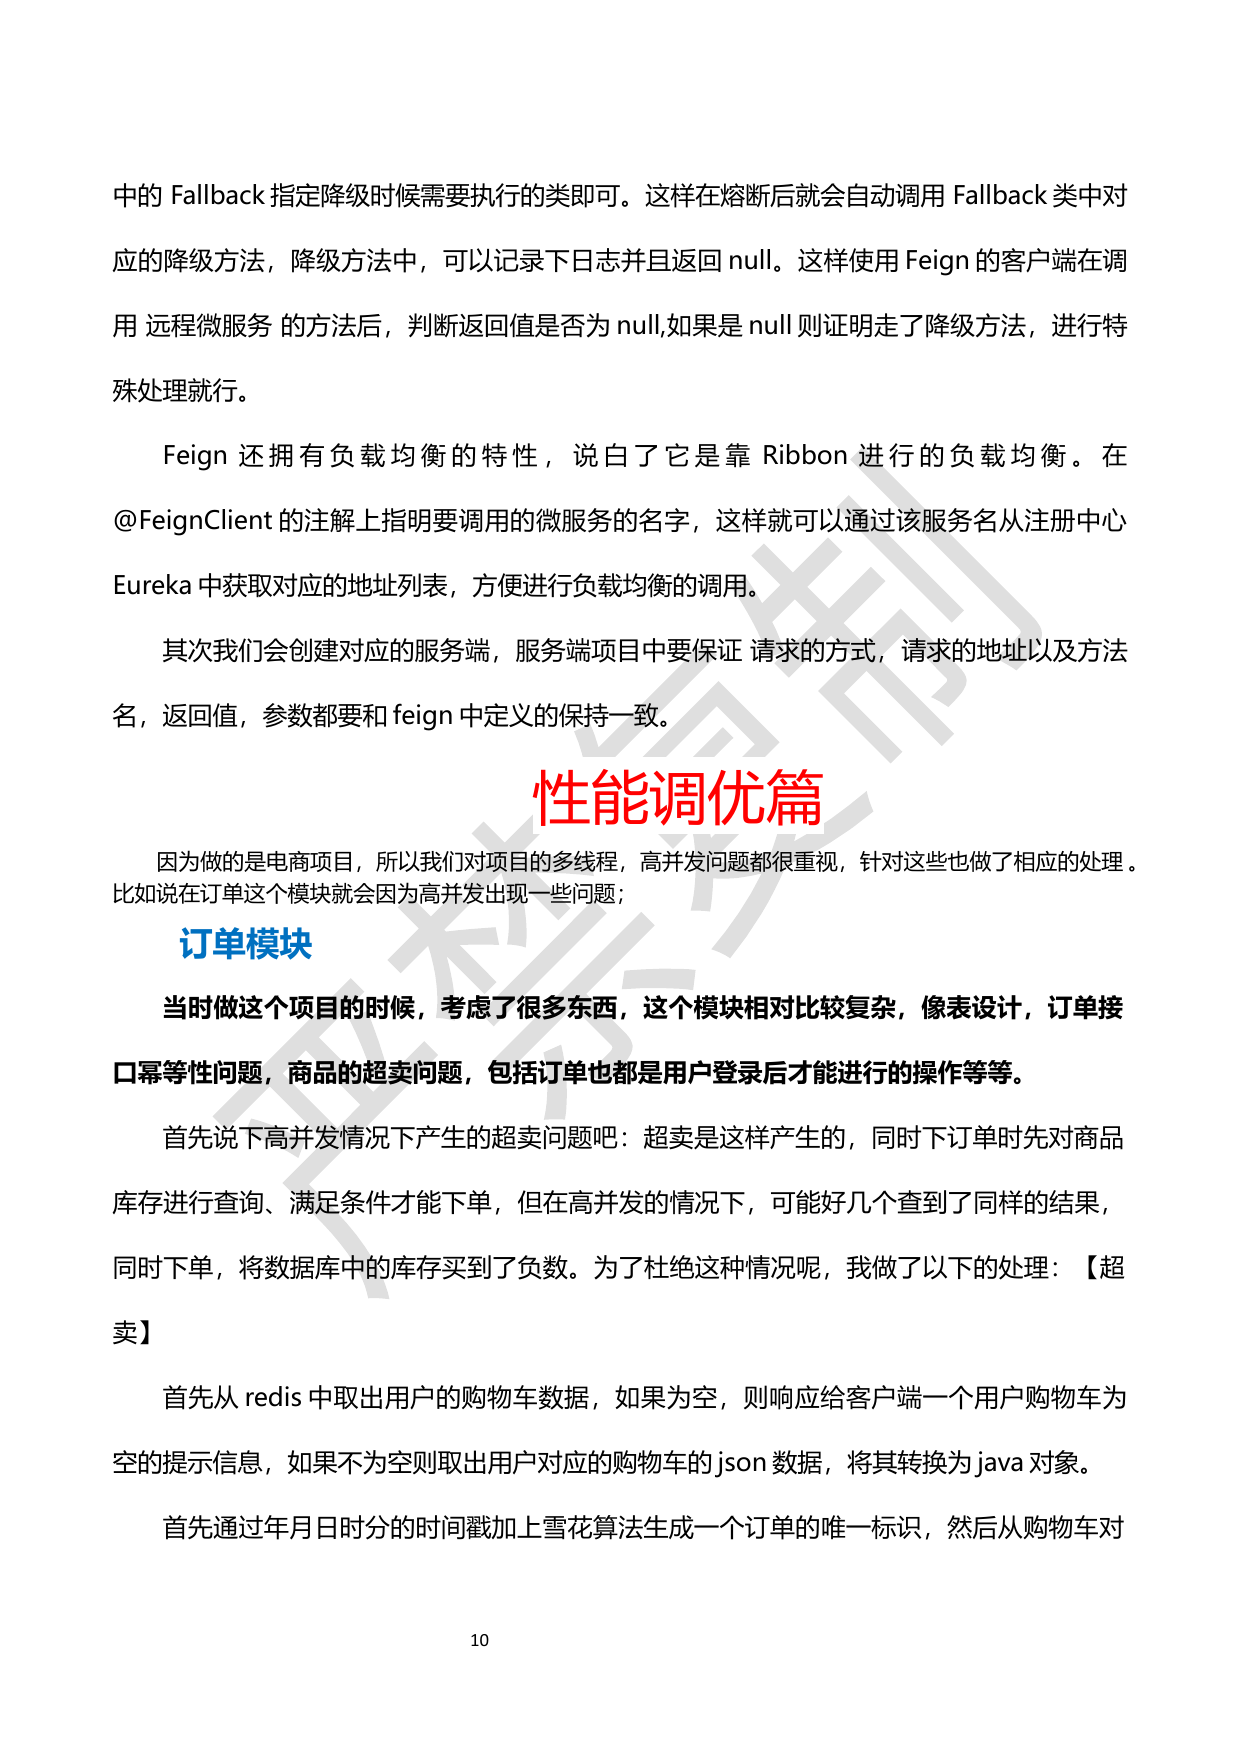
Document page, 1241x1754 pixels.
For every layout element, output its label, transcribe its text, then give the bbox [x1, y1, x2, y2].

text 其次我们会创建对应的服务端，服务端项目中要保证 请求的方式，请求的地址以及方法名，返回值，参数都要和feign中定义的保持一致。 [112, 617, 1128, 747]
text 首先说下高并发情况下产生的超卖问题吧：超卖是这样产生的，同时下订单时先对商品库存进行查询、满足条件才能下单，但在高并发的情况下，可能好几个查到了同样的结果，同时下单，将数据库中的库存买到了负数。为了杜绝这种情况呢，我做了以下的处理：【超卖】 [112, 1104, 1128, 1364]
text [112, 1494, 1128, 1559]
subtitle 当时做这个项目的时候，考虑了很多东西，这个模块相对比较复杂，像表设计，订单接口幂等性问题，商品的超卖问题，包括订单也都是用户登录后才能进行的操作等等。 [112, 974, 1128, 1104]
text Feign还拥有负载均衡的特性，说白了它是靠Ribbon进行的负载均衡。在 @FeignClient的注解上指明要调用的微服务的名字，这样就可以通过该服务名从注册中心Eureka中获取对应的地址列表，方便进行负载均衡的调用。 [112, 422, 1128, 617]
text 首先从redis中取出用户的购物车数据，如果为空，则响应给客户端一个用户购物车为空的提示信息，如果不为空则取出用户对应的购物车的json数据，将其转换为java对象。 [112, 1364, 1128, 1494]
text 因为做的是电商项目，所以我们对项目的多线程，高并发问题都很重视，针对这些也做了相应的处理。比如说在订单这个模块就会因为高并发出现一些问题； [112, 844, 1128, 909]
text 性能调优篇 [112, 747, 1128, 844]
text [112, 162, 1128, 422]
subtitle 订单模块 [112, 909, 1128, 974]
